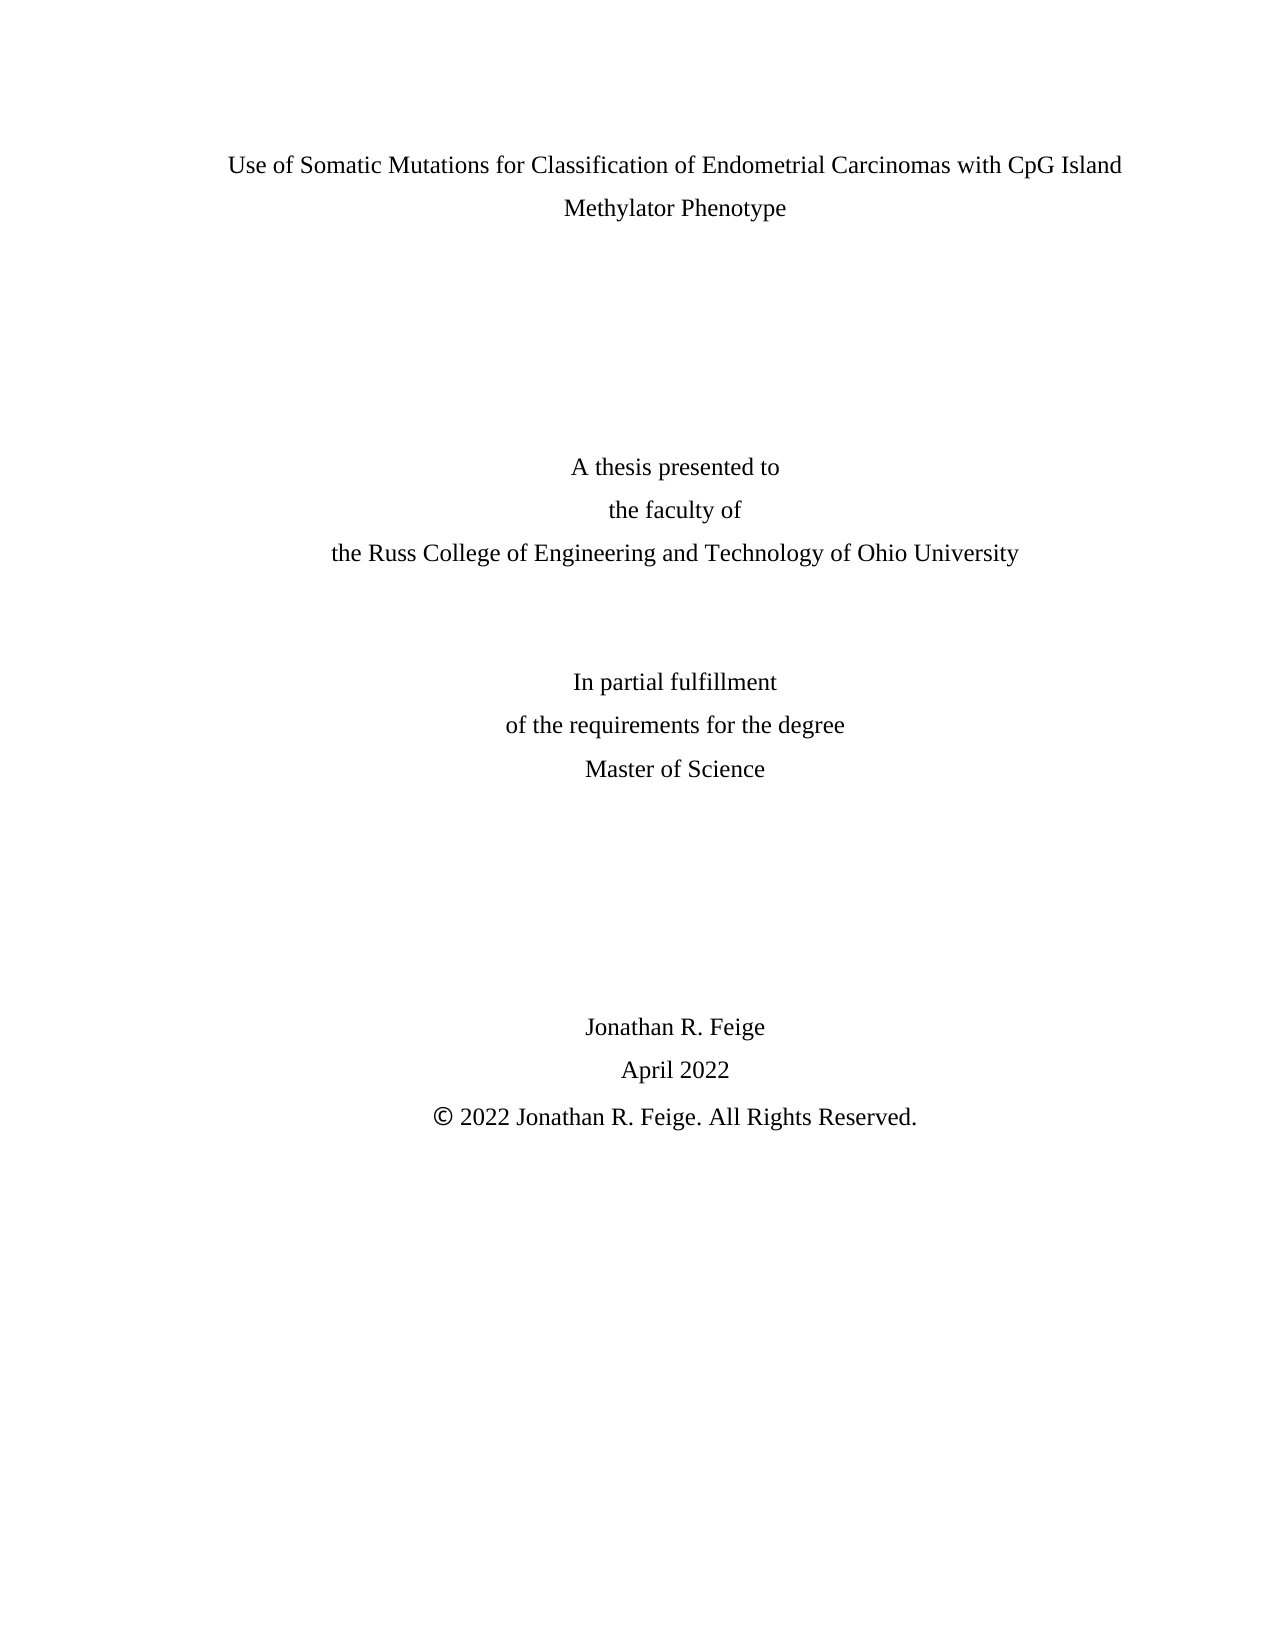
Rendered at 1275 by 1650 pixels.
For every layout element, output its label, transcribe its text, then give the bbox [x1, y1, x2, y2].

text © . All Rights Reserved. [225, 1099, 1125, 1133]
text In partial fulfillment of the requirements for the degree [225, 667, 1125, 782]
text A presented to the faculty of the of Ohio University [225, 452, 1125, 567]
